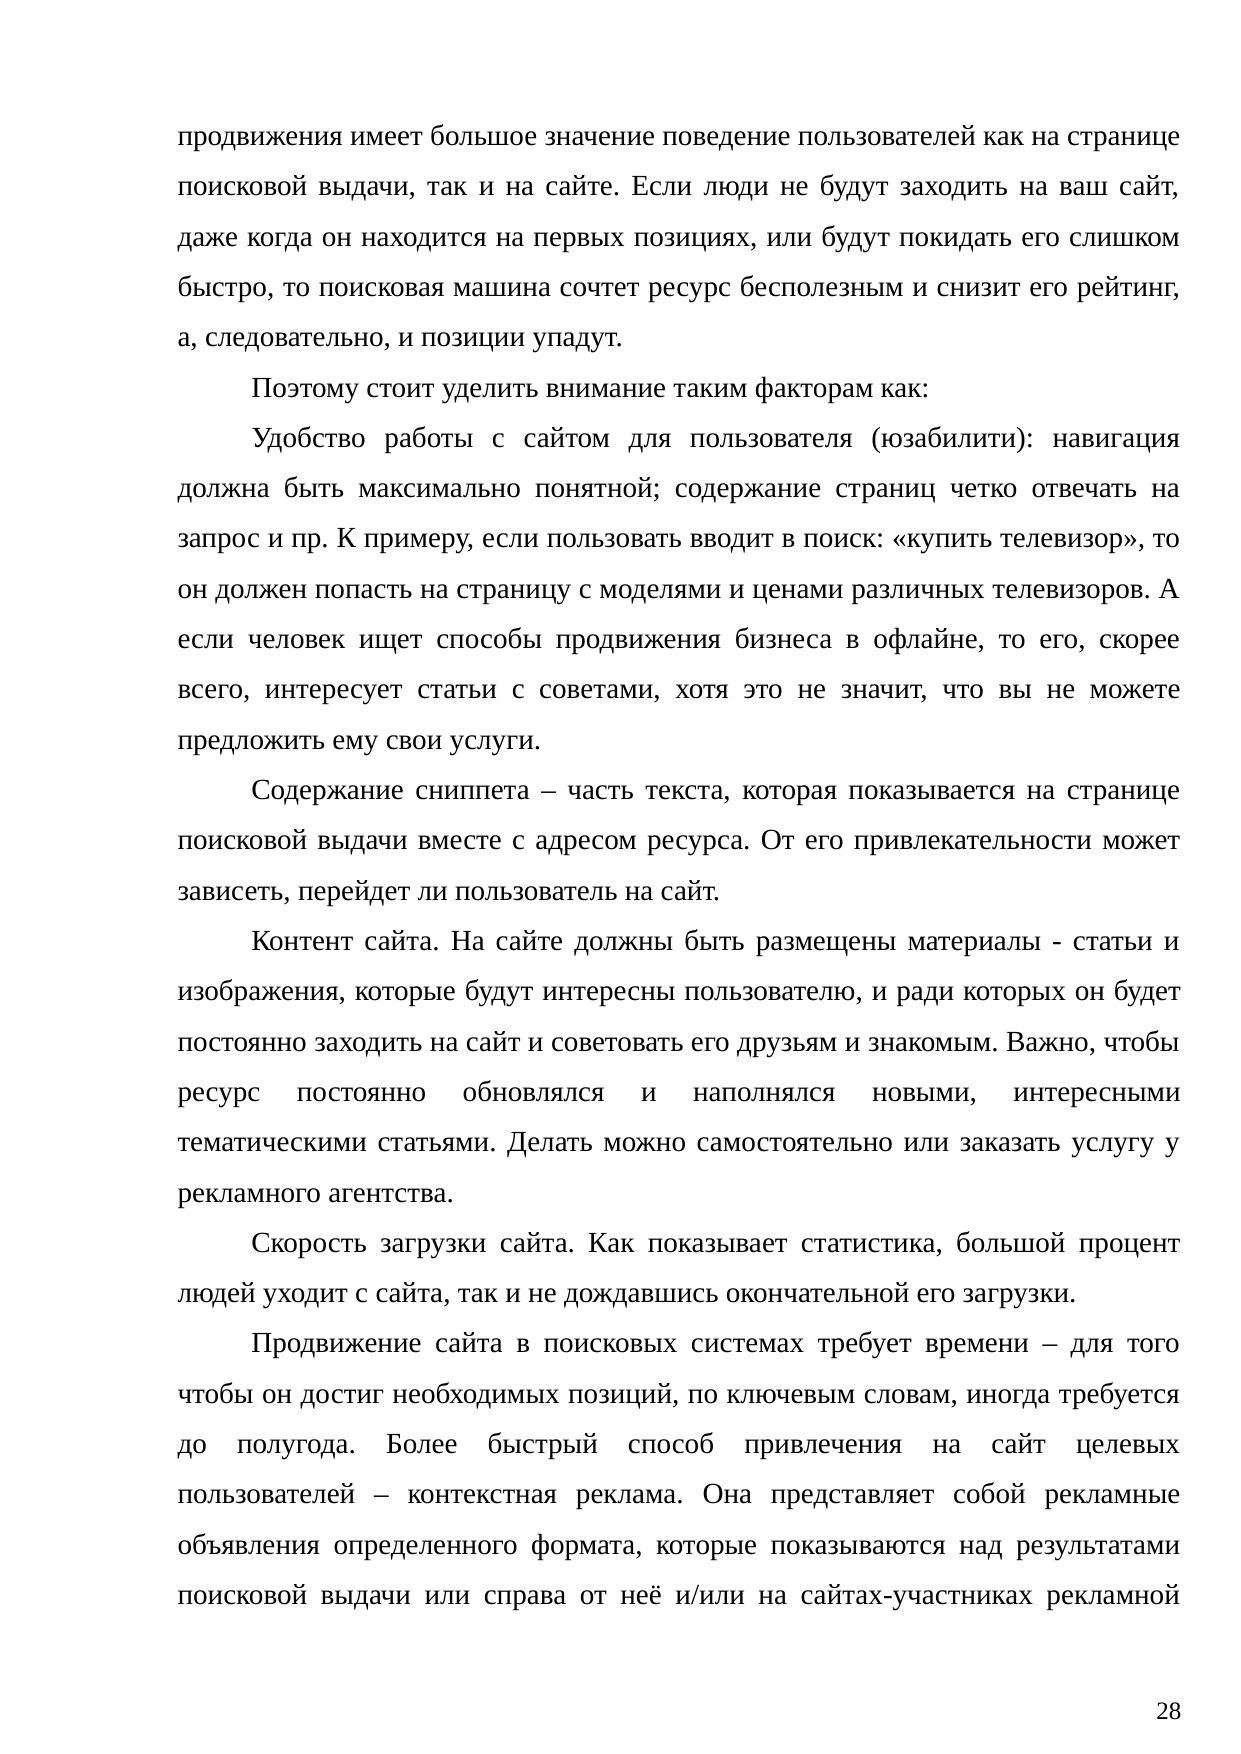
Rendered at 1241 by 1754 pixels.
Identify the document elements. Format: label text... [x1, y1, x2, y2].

text Контент сайта. На сайте должны быть размещены материалы - статьи и изображения, которые будут интересны пользователю, и ради которых он будет постоянно заходить на сайт и советовать его друзьям и знакомым. Важно, чтобы ресурс постоянно обновлялся и наполнялся новыми, интересными тематическими статьями. Делать можно самостоятельно или заказать услугу у рекламного агентства. [177, 923, 1181, 1208]
text Удобство работы с сайтом для пользователя (юзабилити): навигация должна быть максимально понятной; содержание страниц четко отвечать на запрос и пр. К примеру, если пользовать вводит в поиск: «купить телевизор», то он должен попасть на страницу с моделями и ценами различных телевизоров. А если человек ищет способы продвижения бизнеса в офлайне, то его, скорее всего, интересует статьи с советами, хотя это не значит, что вы не можете предложить ему свои услуги. [177, 420, 1181, 755]
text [177, 118, 1181, 353]
text Содержание сниппета – часть текста, которая показывается на странице поисковой выдачи вместе с адресом ресурса. От его привлекательности может зависеть, перейдет ли пользователь на сайт. [177, 772, 1181, 906]
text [177, 1326, 1181, 1611]
text Скорость загрузки сайта. Как показывает статистика, большой процент людей уходит с сайта, так и не дождавшись окончательной его загрузки. [177, 1225, 1181, 1309]
text Поэтому стоит уделить внимание таким факторам как: [177, 370, 1181, 403]
